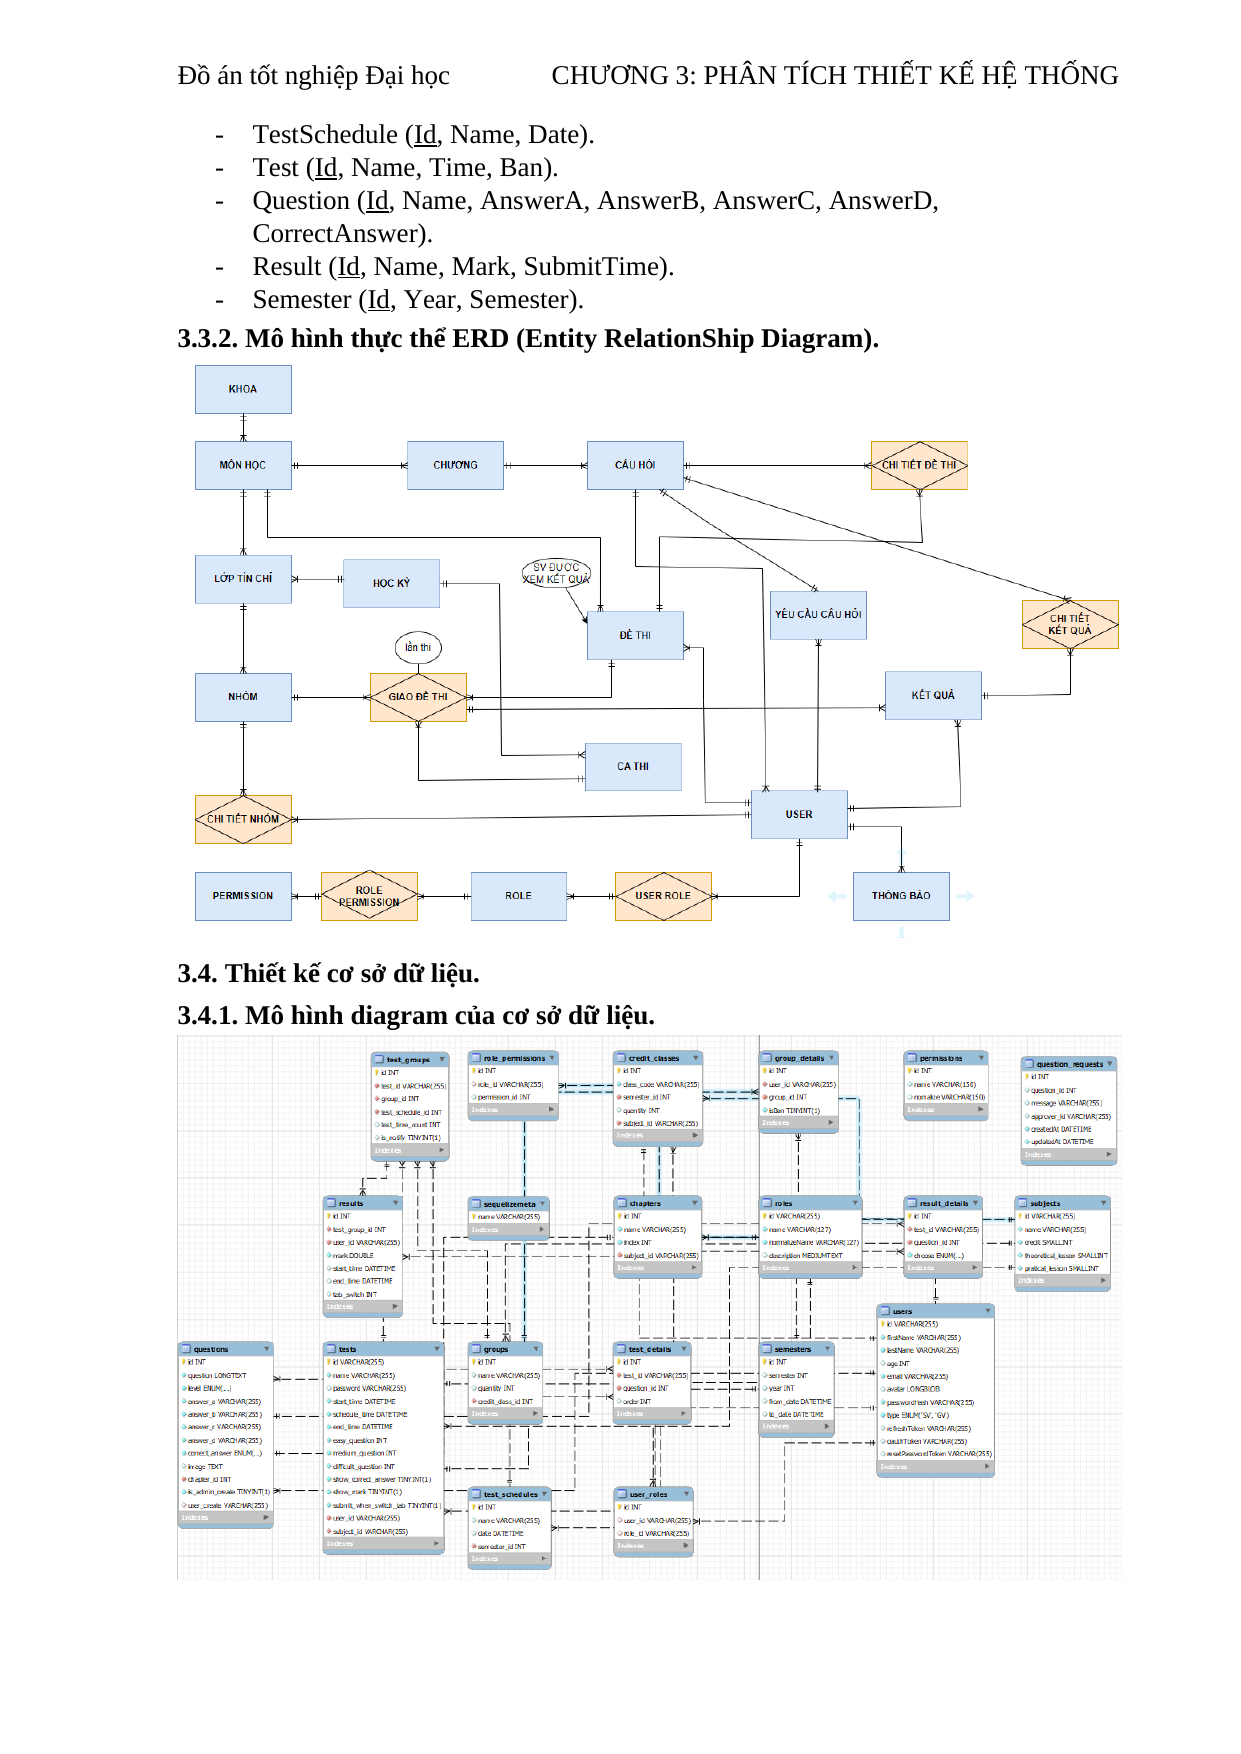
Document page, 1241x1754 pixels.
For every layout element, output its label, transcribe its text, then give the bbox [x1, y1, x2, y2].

subtitle 3.4.1. Mô hình diagram của cơ sở dữ liệu. [177, 999, 1122, 1031]
subtitle 3.4. Thiết kế cơ sở dữ liệu. [177, 957, 1122, 989]
list Question (Id, Name, AnswerA, AnswerB, AnswerC, AnswerD, CorrectAnswer). [215, 184, 1122, 248]
list TestSchedule (Id, Name, Date). [215, 118, 1122, 149]
list Test (Id, Name, Time, Ban). [215, 151, 1122, 182]
list Semester (Id, Year, Semester). [215, 283, 1122, 314]
picture [177, 1035, 1123, 1580]
list Result (Id, Name, Mark, SubmitTime). [215, 250, 1122, 281]
subtitle 3.3.2. Mô hình thực thể ERD (Entity RelationShip Diagram). [177, 322, 1122, 353]
picture [177, 357, 1123, 938]
